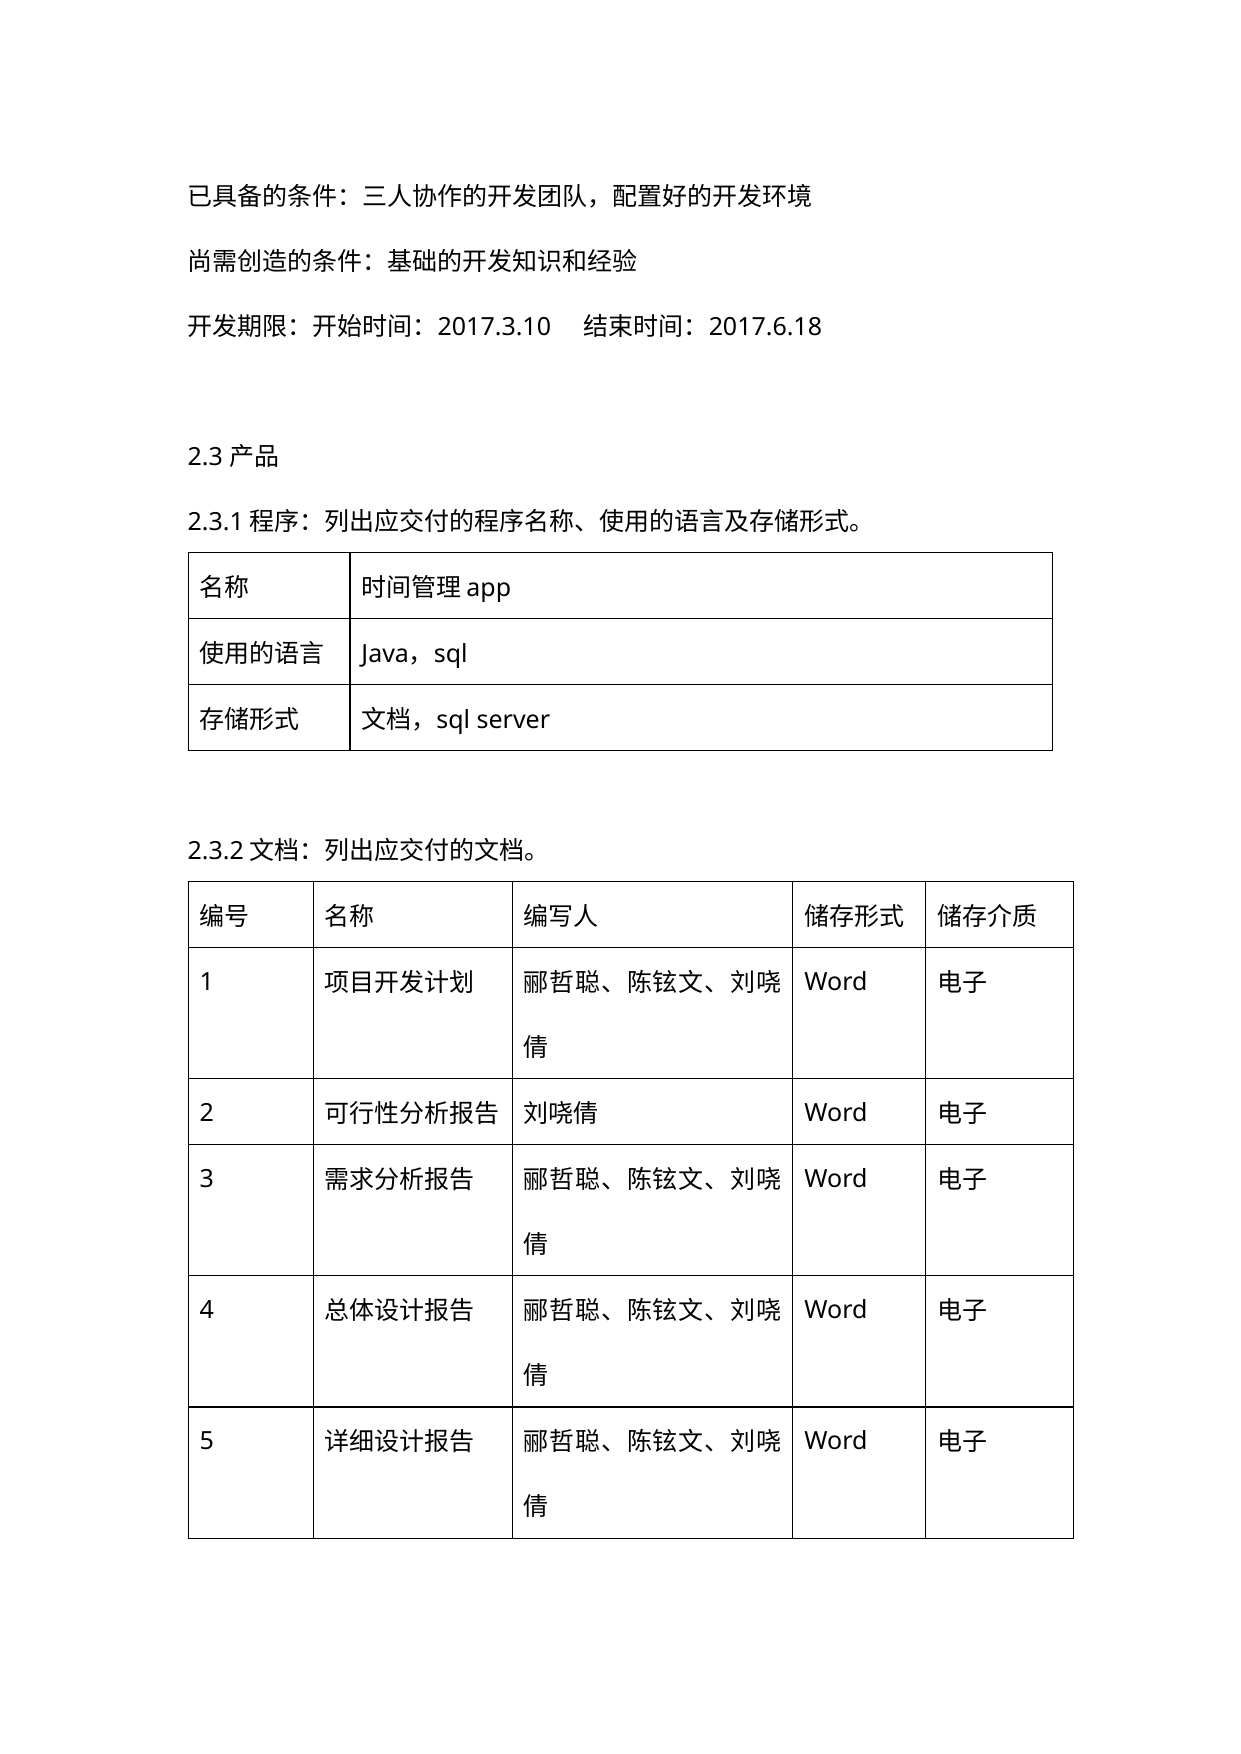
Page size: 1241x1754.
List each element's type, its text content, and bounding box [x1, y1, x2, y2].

table_cell 4 [189, 1276, 313, 1406]
table_cell Word [793, 948, 925, 1078]
table_cell 文档，sql server [351, 685, 1052, 750]
table_header 编写人 [513, 882, 792, 947]
table_cell 电子 [926, 1145, 1073, 1275]
text 尚需创造的条件：基础的开发知识和经验 [187, 227, 1053, 292]
text 2.3.1程序：列出应交付的程序名称、使用的语言及存储形式。 [187, 487, 1053, 552]
table_cell 1 [189, 948, 313, 1078]
table_cell 电子 [926, 1276, 1073, 1406]
table_cell 可行性分析报告 [314, 1079, 512, 1144]
table_cell 总体设计报告 [314, 1276, 512, 1406]
text 2.3.2文档：列出应交付的文档。 [187, 816, 1053, 881]
table_cell 存储形式 [189, 685, 349, 750]
table_cell Word [793, 1276, 925, 1406]
table_cell 2 [189, 1079, 313, 1144]
table_cell 3 [189, 1145, 313, 1275]
table_cell Word [793, 1145, 925, 1275]
table_cell 郦哲聪、陈铉文、刘哓倩 [513, 1276, 792, 1406]
table_cell 电子 [926, 1408, 1073, 1537]
table_cell Word [793, 1408, 925, 1537]
table_cell 郦哲聪、陈铉文、刘哓倩 [513, 1145, 792, 1275]
table_cell 郦哲聪、陈铉文、刘哓倩 [513, 1408, 792, 1537]
table_header 储存形式 [793, 882, 925, 947]
table_cell 郦哲聪、陈铉文、刘哓倩 [513, 948, 792, 1078]
table_header 编号 [189, 882, 313, 947]
text 已具备的条件：三人协作的开发团队，配置好的开发环境 [187, 162, 1053, 227]
text 开发期限：开始时间：2017.3.10 结束时间：2017.6.18 [187, 292, 1053, 357]
table_cell Java，sql [351, 619, 1052, 684]
table_cell 电子 [926, 948, 1073, 1078]
table_cell 详细设计报告 [314, 1408, 512, 1537]
table_header 时间管理app [351, 553, 1052, 618]
table_cell Word [793, 1079, 925, 1144]
table_cell 需求分析报告 [314, 1145, 512, 1275]
table_header 名称 [189, 553, 349, 618]
table_header 名称 [314, 882, 512, 947]
text 2.3 产品 [187, 422, 1053, 487]
table_cell 刘哓倩 [513, 1079, 792, 1144]
table_cell 电子 [926, 1079, 1073, 1144]
table_cell 5 [189, 1408, 313, 1537]
table_cell 项目开发计划 [314, 948, 512, 1078]
table_cell 使用的语言 [189, 619, 349, 684]
table_header 储存介质 [926, 882, 1073, 947]
